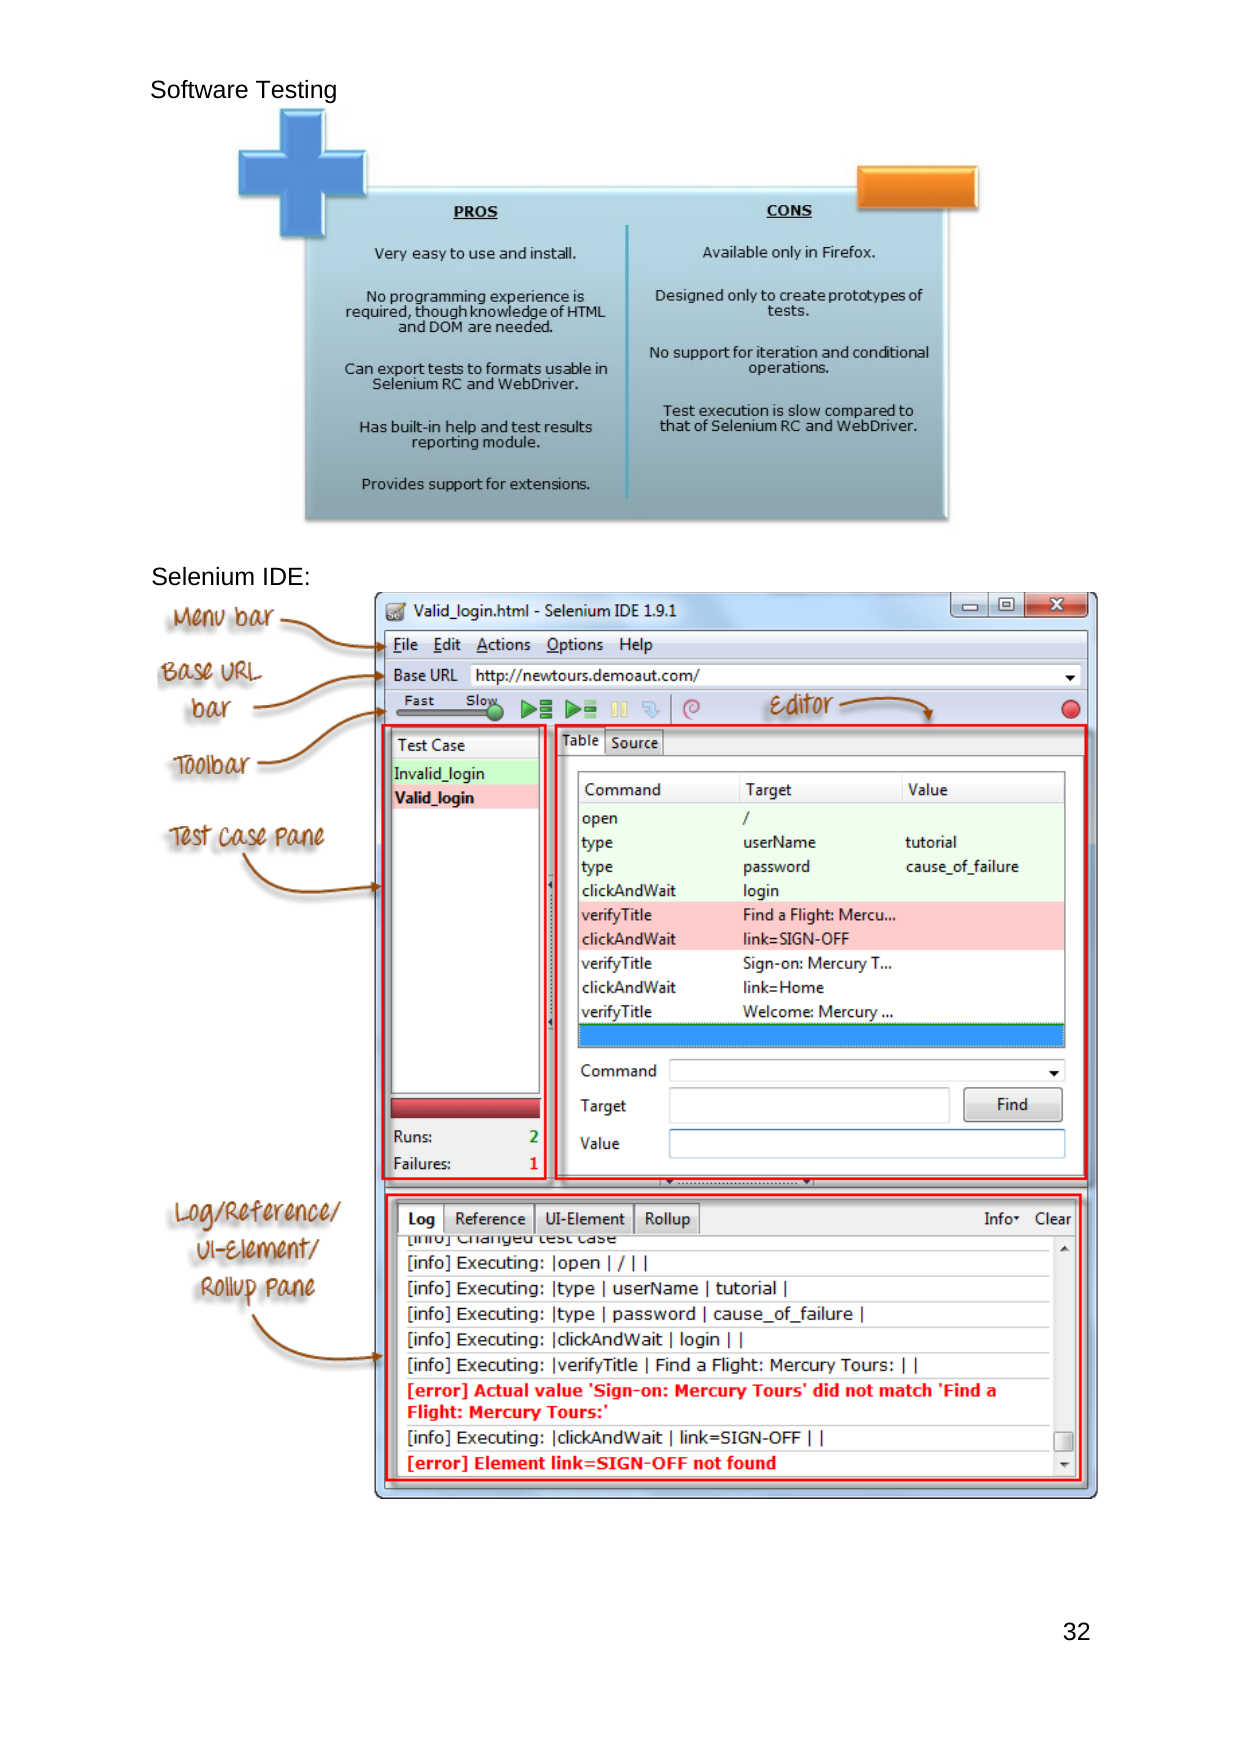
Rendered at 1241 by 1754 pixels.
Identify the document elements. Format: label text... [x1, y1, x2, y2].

text Selenium IDE: [151, 562, 1091, 590]
picture [232, 106, 986, 529]
picture [157, 592, 1098, 1499]
